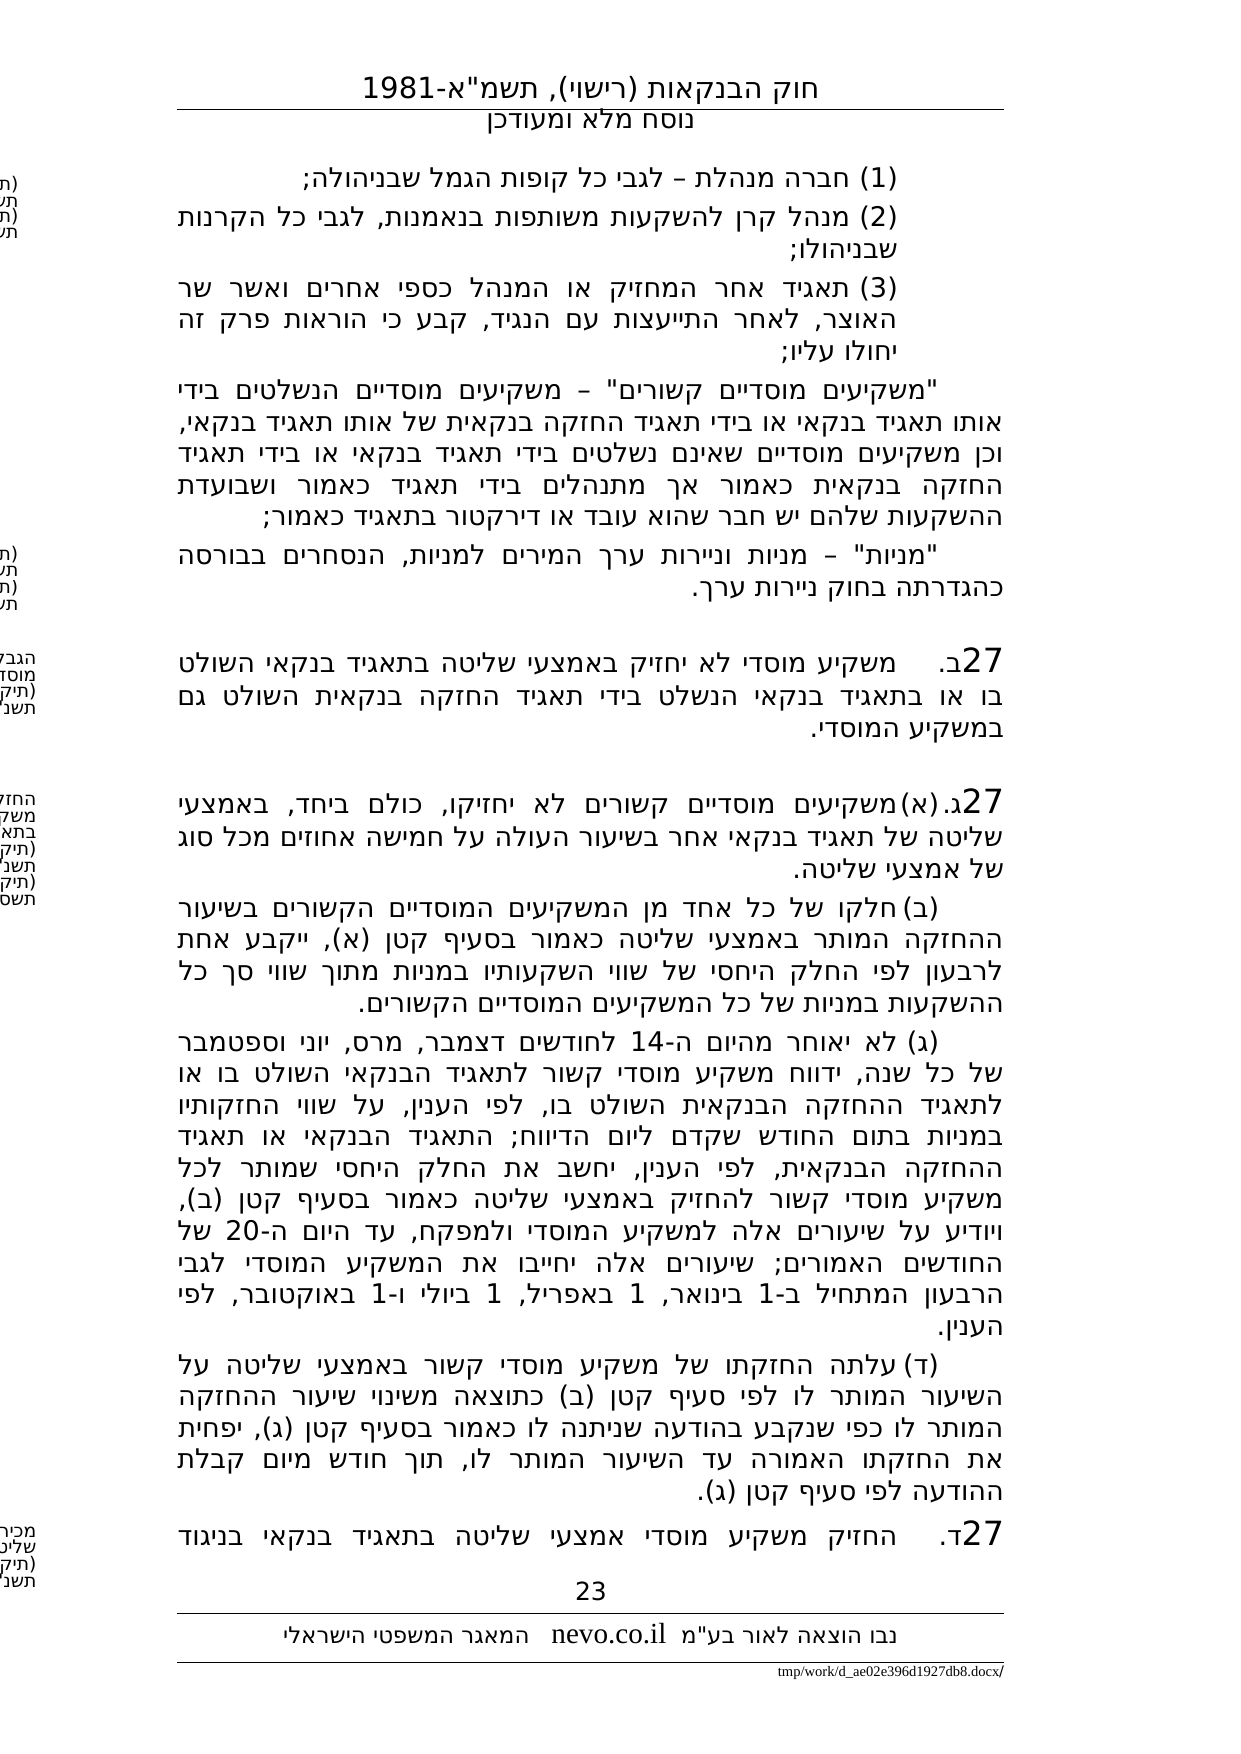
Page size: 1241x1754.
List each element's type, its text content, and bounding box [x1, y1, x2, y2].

text "מניות" – מניות וניירות ערך המירים למניות, הנסחרים בבורסה כהגדרתה בחוק ניירות ערך. [177, 539, 1004, 603]
text (3) תאגיד אחר המחזיק או המנהל כספי אחרים ואשר שר האוצר, לאחר התייעצות עם הנגיד, קבע כי הוראות פרק זה יחולו עליו; [177, 272, 898, 367]
text 27ג. (א) משקיעים מוסדיים קשורים לא יחזיקו, כולם ביחד, באמצעי שליטה של תאגיד בנקאי אחר בשיעור העולה על חמישה אחוזים מכל סוג של אמצעי שליטה. [177, 783, 1004, 885]
text (ד) עלתה החזקתו של משקיע מוסדי קשור באמצעי שליטה על השיעור המותר לו לפי סעיף קטן (ב) כתוצאה משינוי שיעור ההחזקה המותר לו כפי שנקבע בהודעה שניתנה לו כאמור בסעיף קטן (ג), יפחית את החזקתו האמורה עד השיעור המותר לו, תוך חודש מיום קבלת ההודעה לפי סעיף קטן (ג). [177, 1349, 1004, 1507]
text (2) מנהל קרן להשקעות משותפות בנאמנות, לגבי כל הקרנות שבניהולו; [177, 201, 898, 264]
text (ג) לא יאוחר מהיום ה-14 לחודשים דצמבר, מרס, יוני וספטמבר של כל שנה, ידווח משקיע מוסדי קשור לתאגיד הבנקאי השולט בו או לתאגיד ההחזקה הבנקאית השולט בו, לפי הענין, על שווי החזקותיו במניות בתום החודש שקדם ליום הדיווח; התאגיד הבנקאי או תאגיד ההחזקה הבנקאית, לפי הענין, יחשב את החלק היחסי שמותר לכל משקיע מוסדי קשור להחזיק באמצעי שליטה כאמור בסעיף קטן (ב), ויודיע על שיעורים אלה למשקיע המוסדי ולמפקח, עד היום ה-20 של החודשים האמורים; שיעורים אלה יחייבו את המשקיע המוסדי לגבי הרבעון המתחיל ב-1 בינואר, 1 באפריל, 1 ביולי ו-1 באוקטובר, לפי הענין. [177, 1026, 1004, 1342]
text (1) חברה מנהלת – לגבי כל קופות הגמל שבניהולה; [177, 162, 898, 194]
text (ב) חלקו של כל אחד מן המשקיעים המוסדיים הקשורים בשיעור ההחזקה המותר באמצעי שליטה כאמור בסעיף קטן (א), ייקבע אחת לרבעון לפי החלק היחסי של שווי השקעותיו במניות מתוך שווי סך כל ההשקעות במניות של כל המשקיעים המוסדיים הקשורים. [177, 892, 1004, 1018]
text "משקיעים מוסדיים קשורים" – משקיעים מוסדיים הנשלטים בידי אותו תאגיד בנקאי או בידי תאגיד החזקה בנקאית של אותו תאגיד בנקאי, וכן משקיעים מוסדיים שאינם נשלטים בידי תאגיד בנקאי או בידי תאגיד החזקה בנקאית כאמור אך מתנהלים בידי תאגיד כאמור ושבועדת ההשקעות שלהם יש חבר שהוא עובד או דירקטור בתאגיד כאמור; [177, 374, 1004, 532]
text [177, 1514, 1004, 1553]
text 27ב. משקיע מוסדי לא יחזיק באמצעי שליטה בתאגיד בנקאי השולט בו או בתאגיד בנקאי הנשלט בידי תאגיד החזקה בנקאית השולט גם במשקיע המוסדי. [177, 642, 1004, 744]
